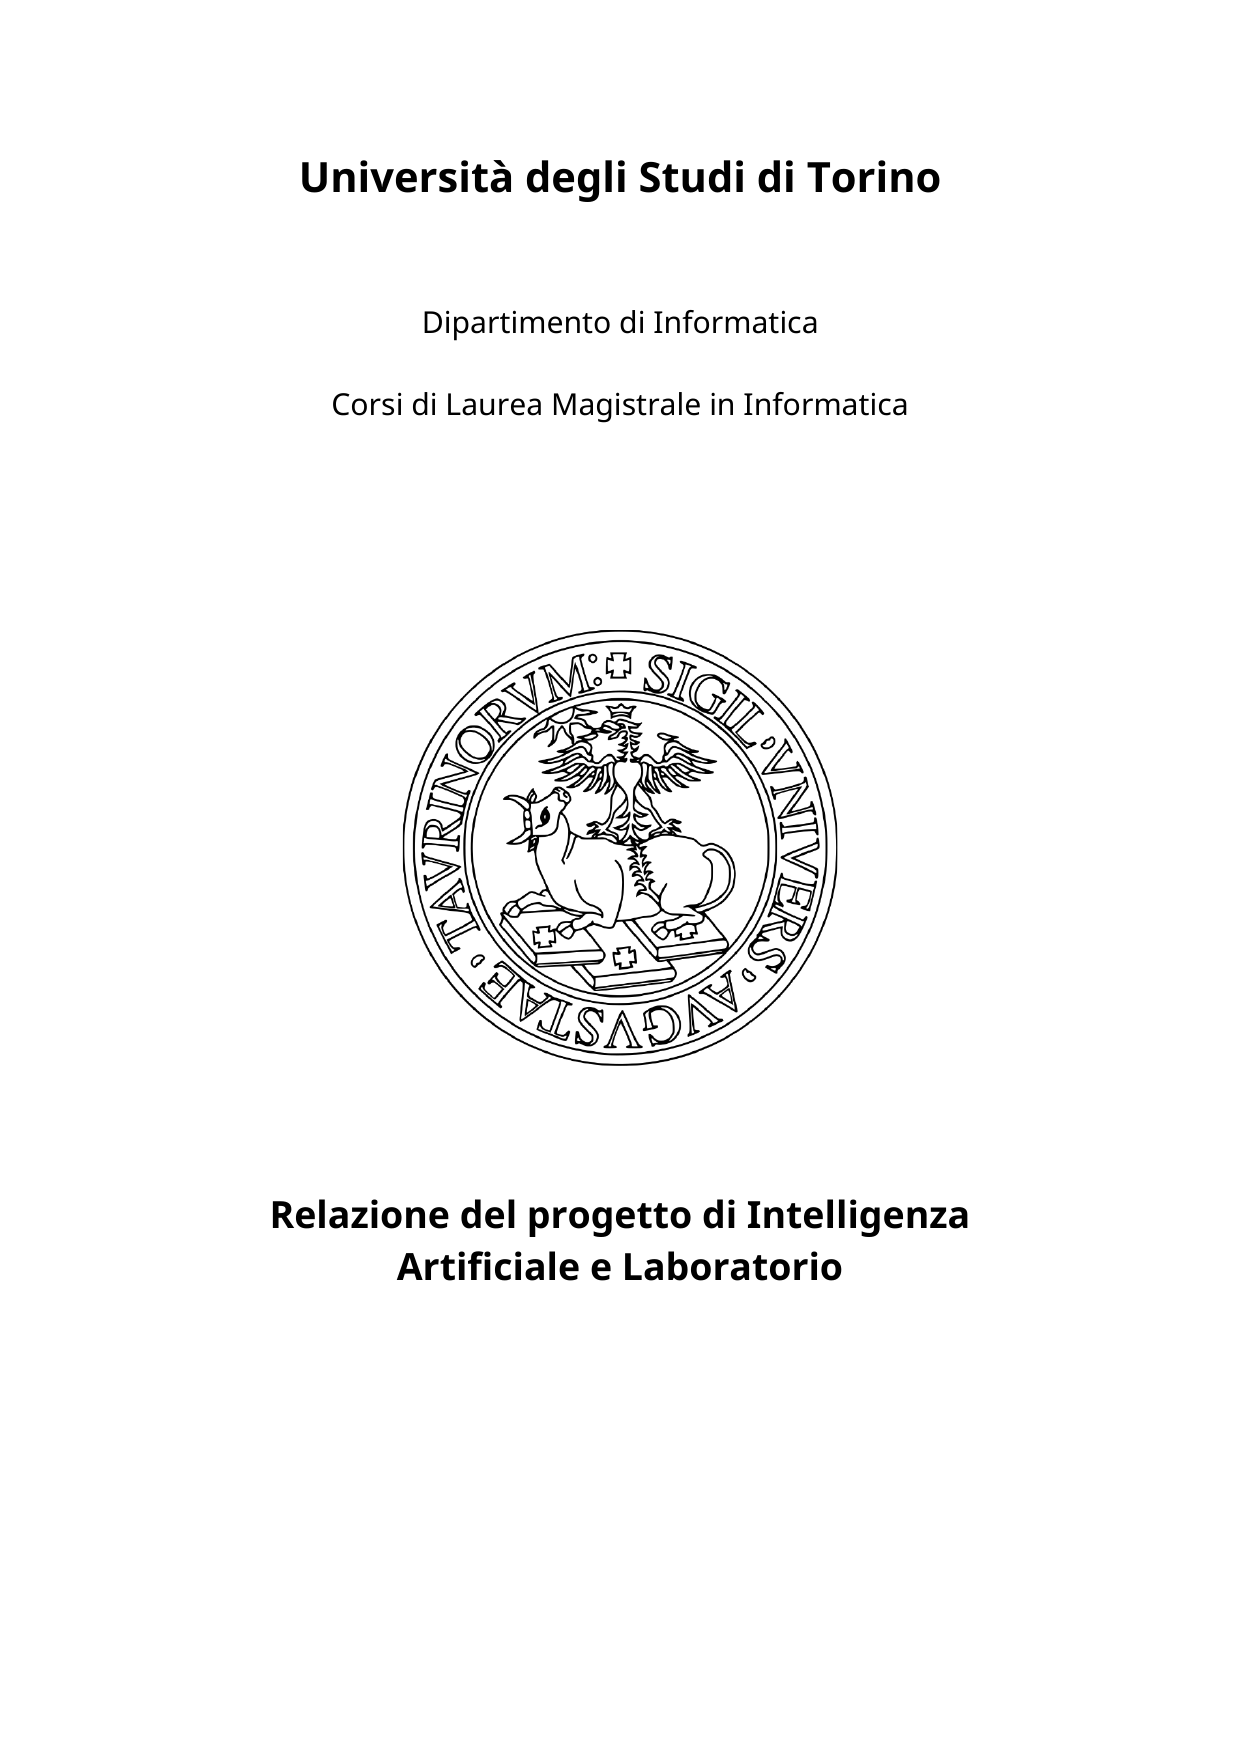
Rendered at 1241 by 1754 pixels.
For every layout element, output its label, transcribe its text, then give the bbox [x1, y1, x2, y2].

text Corsi di Laurea Magistrale in Informatica [118, 383, 1122, 424]
text Relazione del progetto di Intelligenza [118, 1189, 1122, 1240]
picture [402, 630, 838, 1066]
text Artificiale e Laboratorio [118, 1240, 1122, 1291]
text Università degli Studi di Torino [118, 148, 1122, 204]
text Dipartimento di Informatica [118, 301, 1122, 342]
